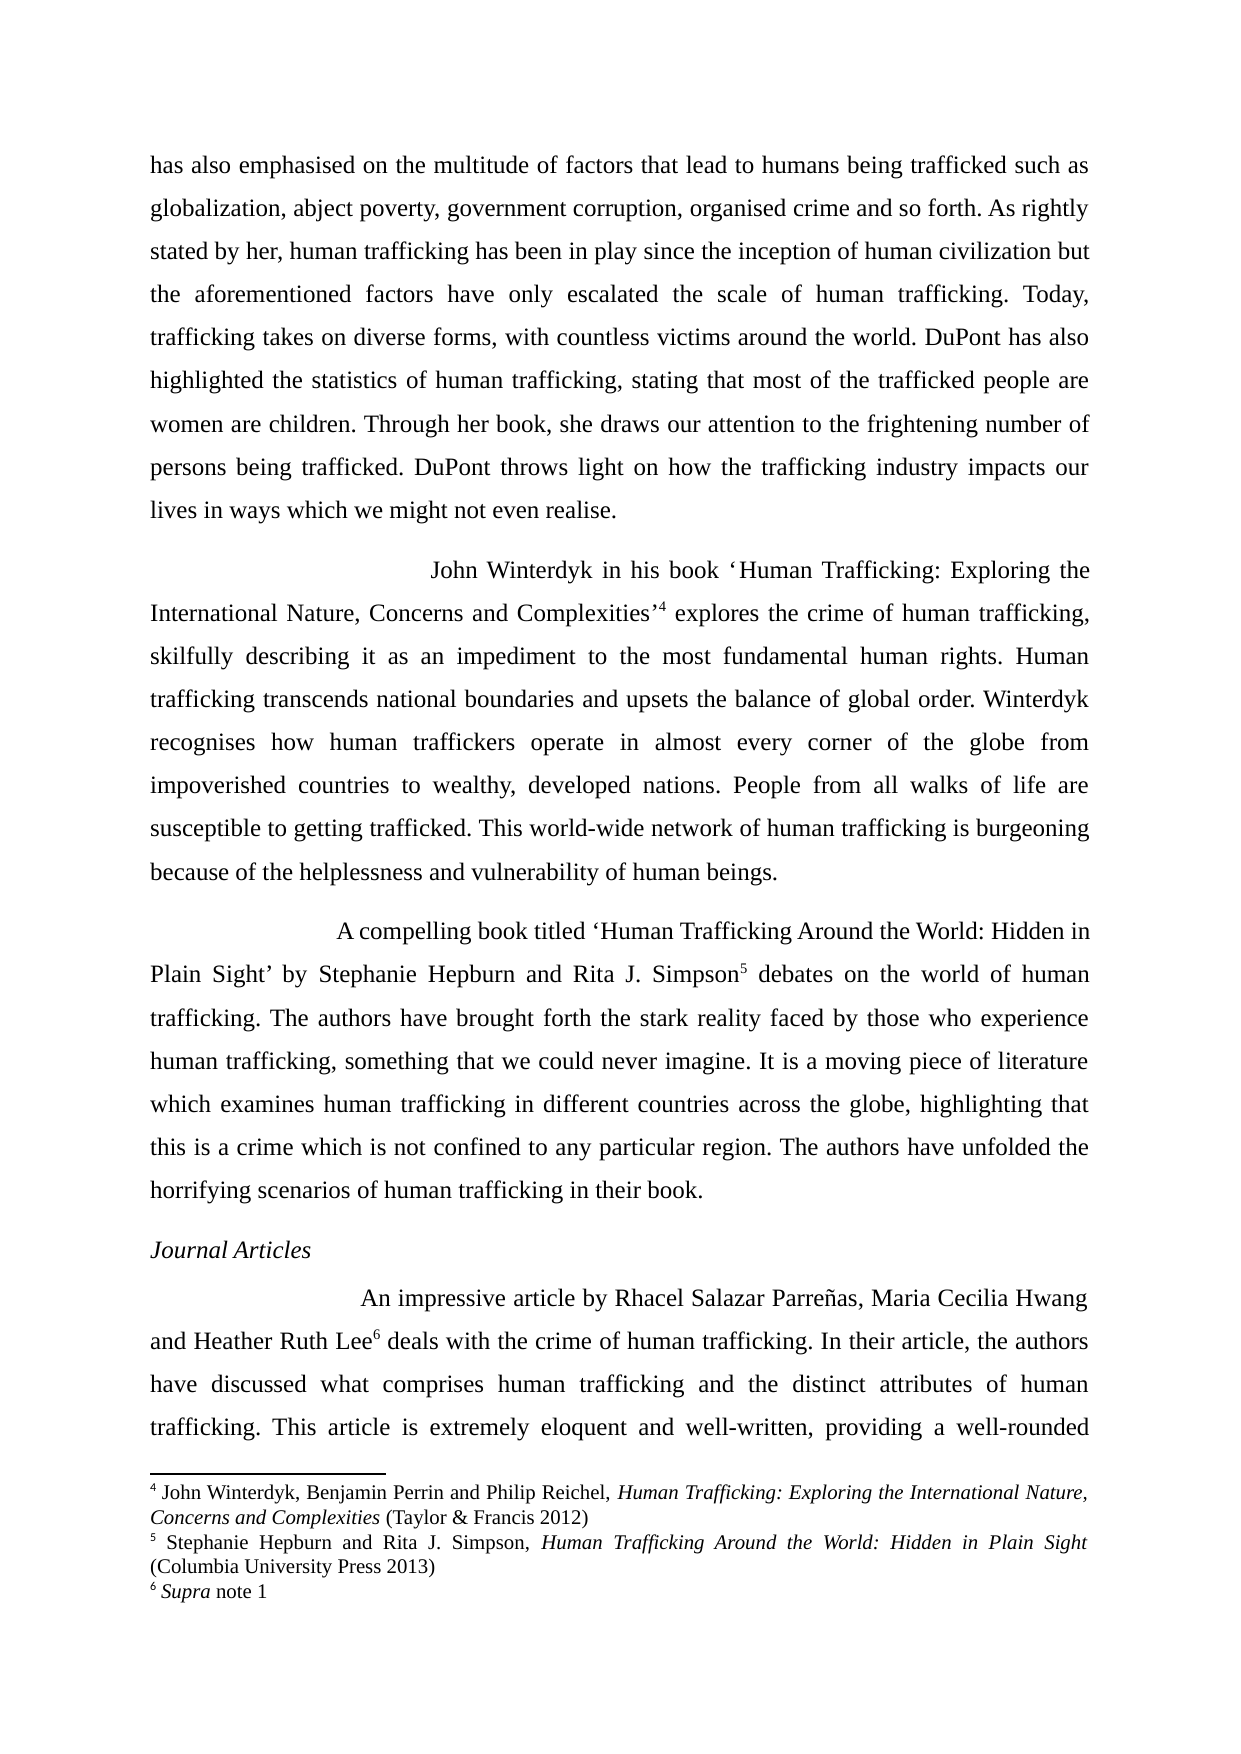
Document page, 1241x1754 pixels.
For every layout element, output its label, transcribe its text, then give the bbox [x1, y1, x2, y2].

text A compelling book titled ‘Human Trafficking Around the World: Hidden in Plain Sight’ by Stephanie Hepburn and Rita J. Simpson debates on the world of human trafficking. The authors have brought forth the stark reality faced by those who experience human trafficking, something that we could never imagine. It is a moving piece of literature which examines human trafficking in different countries across the globe, highlighting that this is a crime which is not confined to any particular region. The authors have unfolded the horrifying scenarios of human trafficking in their book. [150, 916, 1090, 1204]
text Journal Articles [150, 1235, 1090, 1264]
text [150, 150, 1090, 524]
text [150, 1283, 1090, 1441]
text John Winterdyk in his book ‘Human Trafficking: Exploring the International Nature, Concerns and Complexities’ explores the crime of human trafficking, skilfully describing it as an impediment to the most fundamental human rights. Human trafficking transcends national boundaries and upsets the balance of global order. Winterdyk recognises how human traffickers operate in almost every corner of the globe from impoverished countries to wealthy, developed nations. People from all walks of life are susceptible to getting trafficked. This world-wide network of human trafficking is burgeoning because of the helplessness and vulnerability of human beings. [150, 555, 1090, 885]
